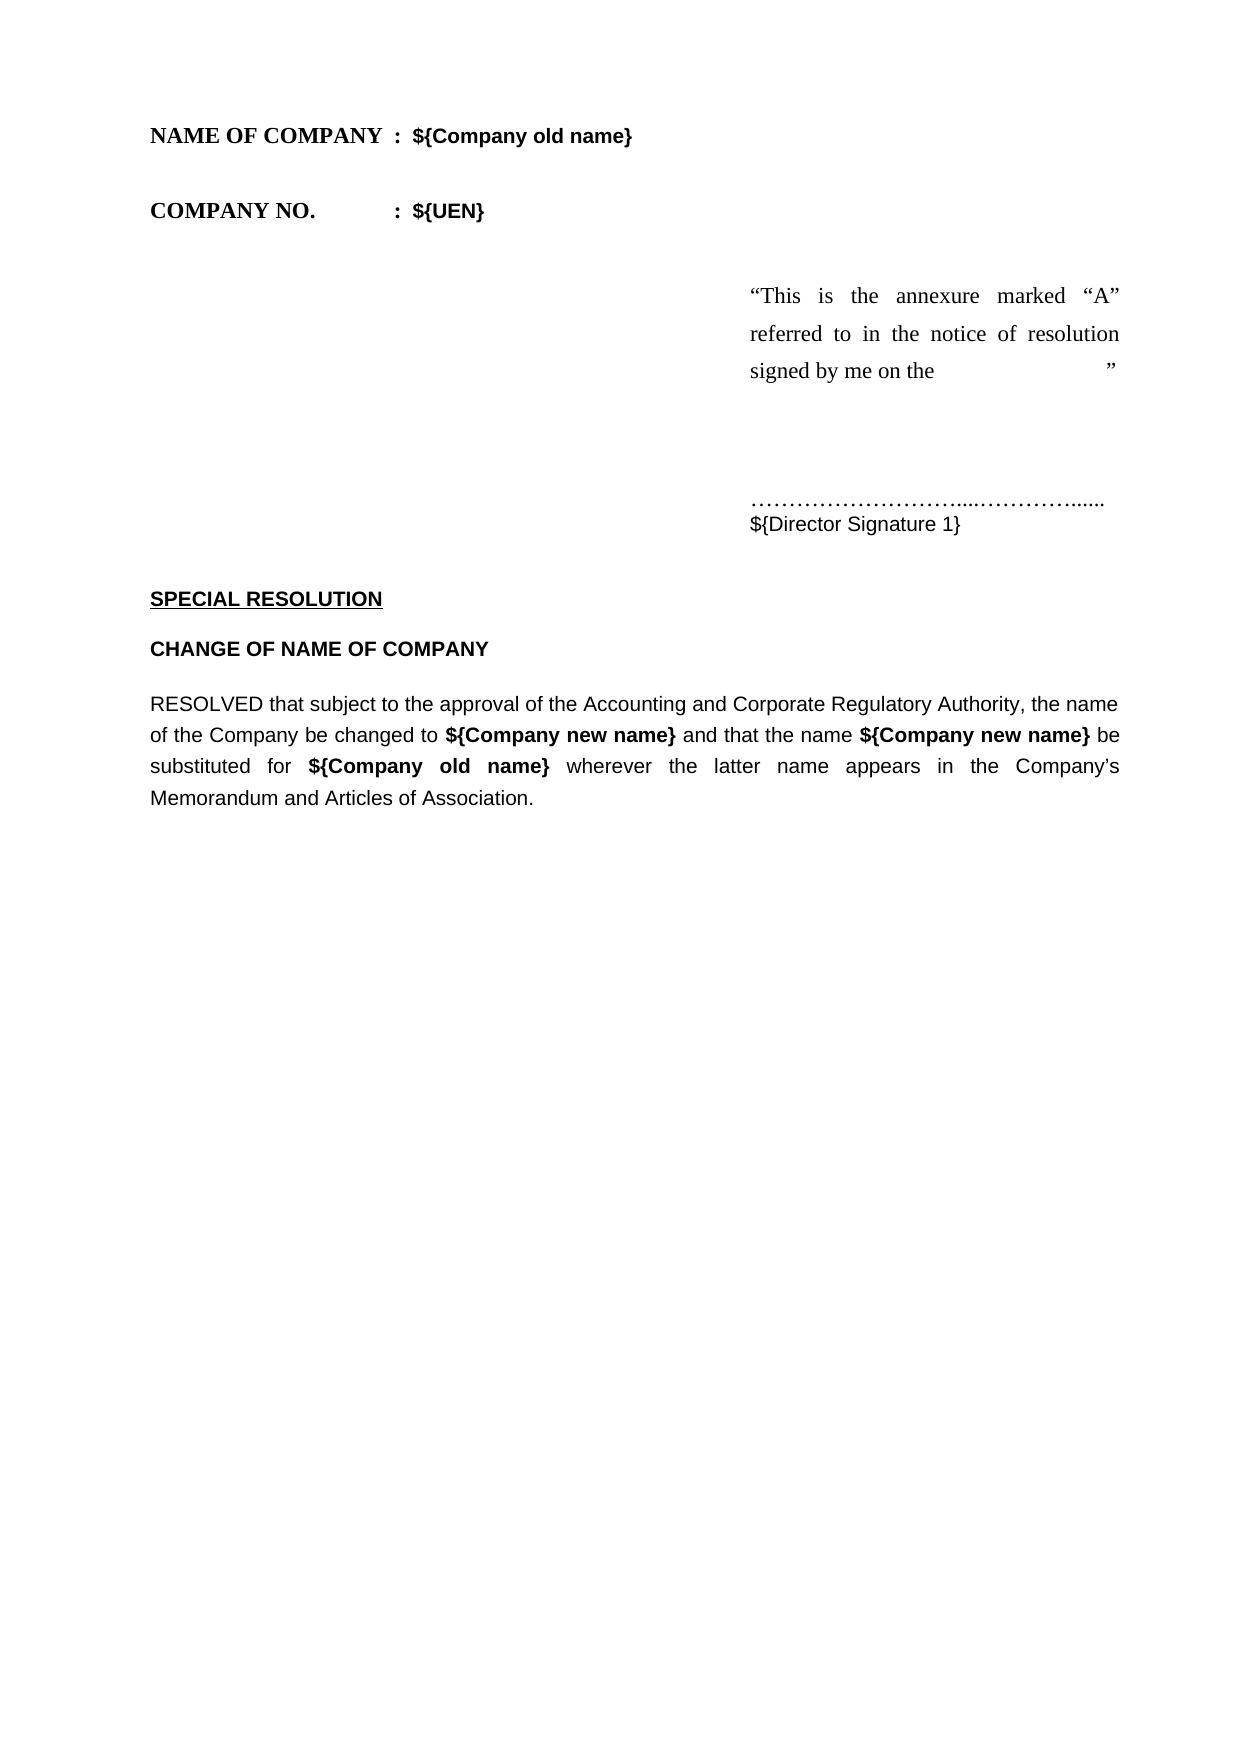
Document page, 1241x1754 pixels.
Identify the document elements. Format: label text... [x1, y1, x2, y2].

text COMPANY NO. : ${UEN} [150, 199, 1120, 224]
text CHANGE OF NAME OF COMPANY [150, 636, 1120, 661]
text SPECIAL RESOLUTION [150, 586, 1120, 611]
text ………………………....…………...... [150, 486, 1120, 511]
text NAME OF COMPANY : ${Company old name} [150, 124, 1120, 149]
text ${Director Signature 1} [150, 511, 1120, 536]
text “This is the annexure marked “A” referred to in the notice of resolution signed by me on the ” [150, 274, 1120, 386]
text RESOLVED that subject to the approval of the Accounting and Corporate Regulatory Authority, the name of the Company be changed to ${Company new name} and that the name ${Company new name} be substituted for ${Company old name} wherever the latter name appears in the Company’s Memorandum and Articles of Association. [150, 686, 1120, 811]
